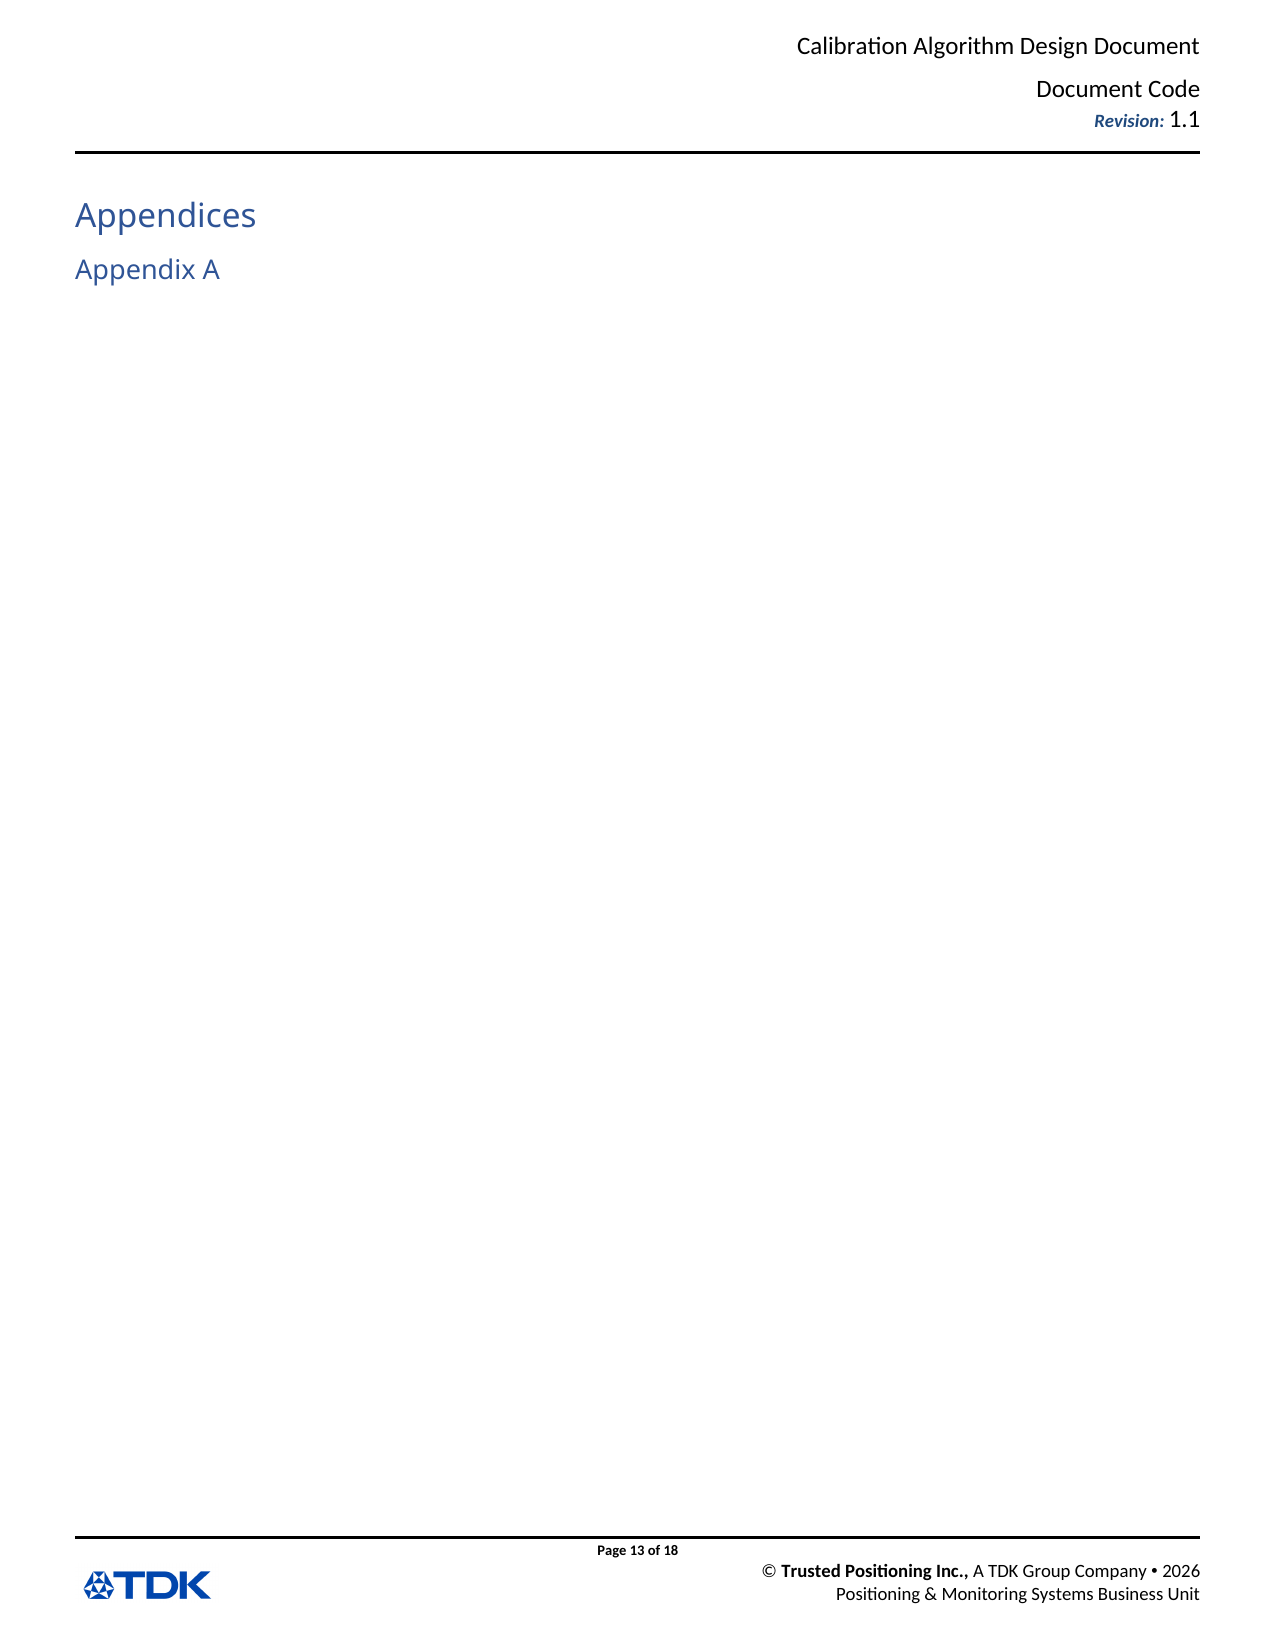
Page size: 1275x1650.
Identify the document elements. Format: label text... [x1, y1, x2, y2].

subtitle Appendix A [75, 250, 1200, 287]
picture [75, 1563, 219, 1603]
subtitle Appendices [75, 192, 1200, 238]
